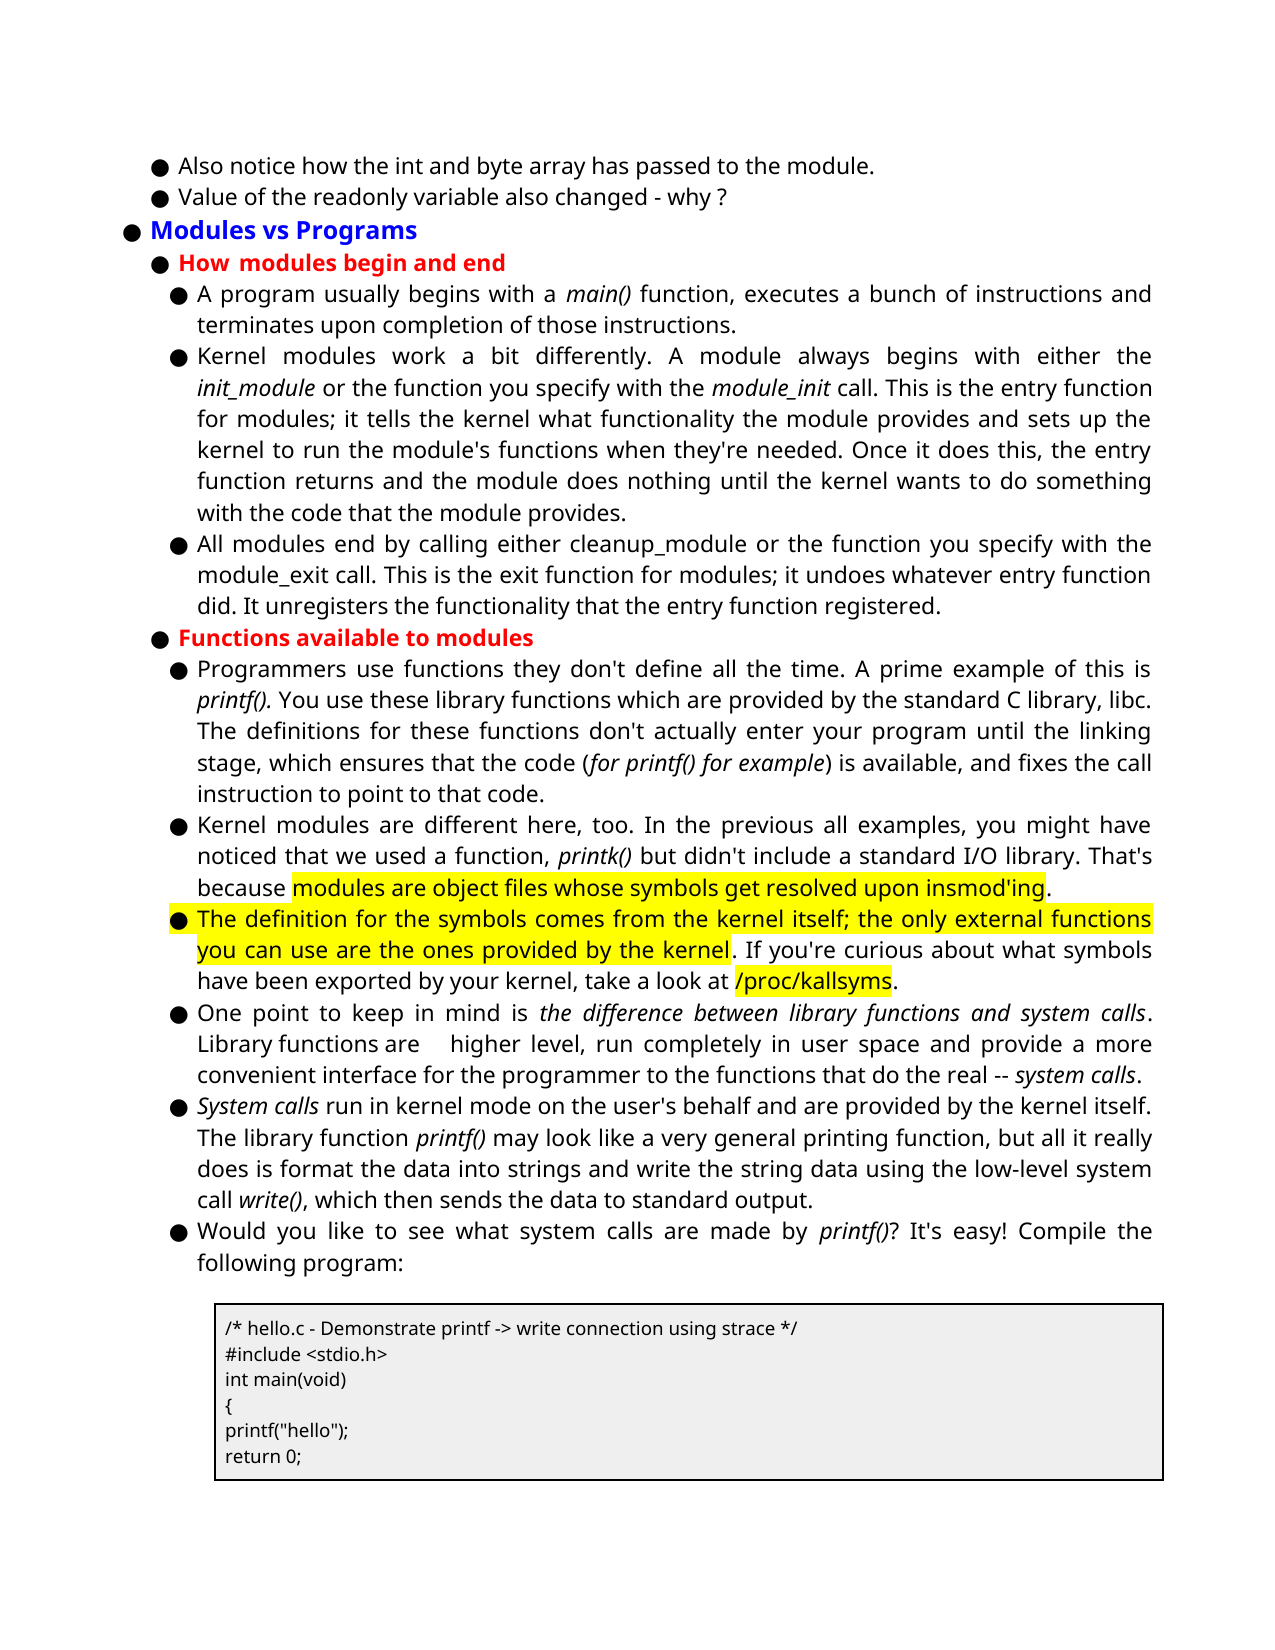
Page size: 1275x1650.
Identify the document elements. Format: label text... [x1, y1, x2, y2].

list Also notice how the int and byte array has passed to the module. [150, 150, 1153, 181]
list How modules begin and end [150, 247, 1153, 278]
list Modules vs Programs [122, 212, 1153, 247]
list Kernel modules work a bit differently. A module always begins with either the init_module or the function you specify with the module_init call. This is the entry function for modules; it tells the kernel what functionality the module provides and sets up the kernel to run the module's functions when they're needed. Once it does this, the entry function returns and the module does nothing until the kernel wants to do something with the code that the module provides. [169, 340, 1153, 528]
list Functions available to modules [150, 622, 1153, 653]
list A program usually begins with a main() function, executes a bunch of instructions and terminates upon completion of those instructions. [169, 278, 1153, 340]
list Value of the readonly variable also changed - why ? [150, 181, 1153, 212]
list One point to keep in mind is the difference between library functions and system calls. Library functions are higher level, run completely in user space and provide a more convenient interface for the programmer to the functions that do the real -- system calls. [169, 997, 1153, 1090]
list System calls run in kernel mode on the user's behalf and are provided by the kernel itself. The library function printf() may look like a very general printing function, but all it really does is format the data into strings and write the string data using the low-level system call write(), which then sends the data to standard output. [169, 1090, 1153, 1215]
list The definition for the symbols comes from the kernel itself; the only external functions you can use are the ones provided by the kernel. If you're curious about what symbols have been exported by your kernel, take a look at /proc/kallsyms. [169, 934, 1153, 997]
list All modules end by calling either cleanup_module or the function you specify with the module_exit call. This is the exit function for modules; it undoes whatever entry function did. It unregisters the functionality that the entry function registered. [169, 528, 1153, 622]
list Would you like to see what system calls are made by printf()? It's easy! Compile the following program: [169, 1215, 1153, 1278]
table_header /* hello.c - Demonstrate printf -> write connection using strace */ #include <stdio.h> int main(void) { printf("hello"); return 0; } [216, 1305, 1162, 1479]
list Programmers use functions they don't define all the time. A prime example of this is printf(). You use these library functions which are provided by the standard C library, libc. The definitions for these functions don't actually enter your program until the linking stage, which ensures that the code (for printf() for example) is available, and fixes the call instruction to point to that code. [169, 653, 1153, 809]
list Kernel modules are different here, too. In the previous all examples, you might have noticed that we used a function, printk() but didn't include a standard I/O library. That's because modules are object files whose symbols get resolved upon insmod'ing. [169, 809, 1153, 903]
